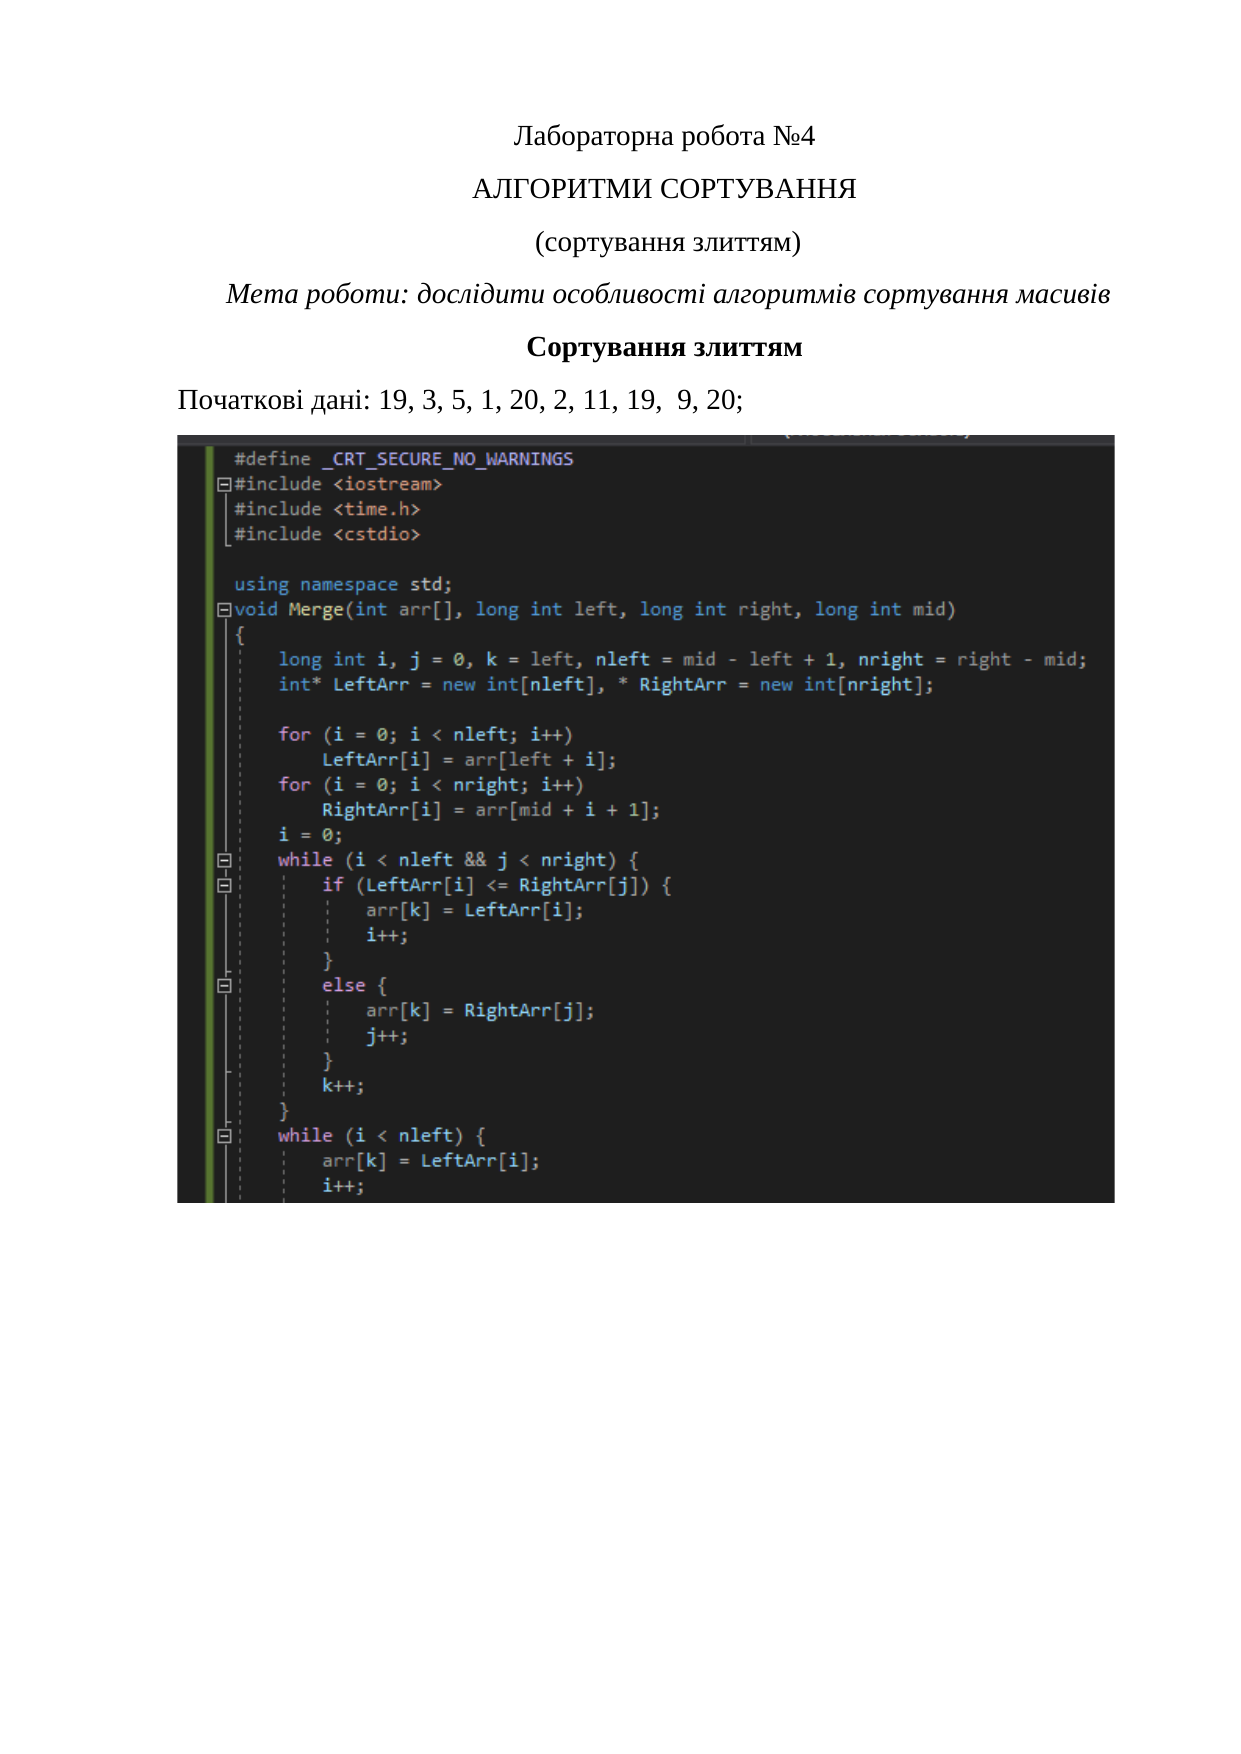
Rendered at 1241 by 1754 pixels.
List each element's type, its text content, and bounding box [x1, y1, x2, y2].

picture [177, 435, 1115, 1203]
text Початкові дані: 19, 3, 5, 1, 20, 2, 11, 19, 9, 20; [177, 382, 1152, 416]
text Мета роботи: дослідити особливості алгоритмів сортування масивів [177, 277, 1152, 310]
text Сортування злиттям [177, 329, 1152, 363]
text Лабораторна робота №4 [177, 118, 1152, 152]
text АЛГОРИТМИ СОРТУВАННЯ [177, 171, 1152, 204]
text (сортування злиттям) [177, 224, 1152, 257]
